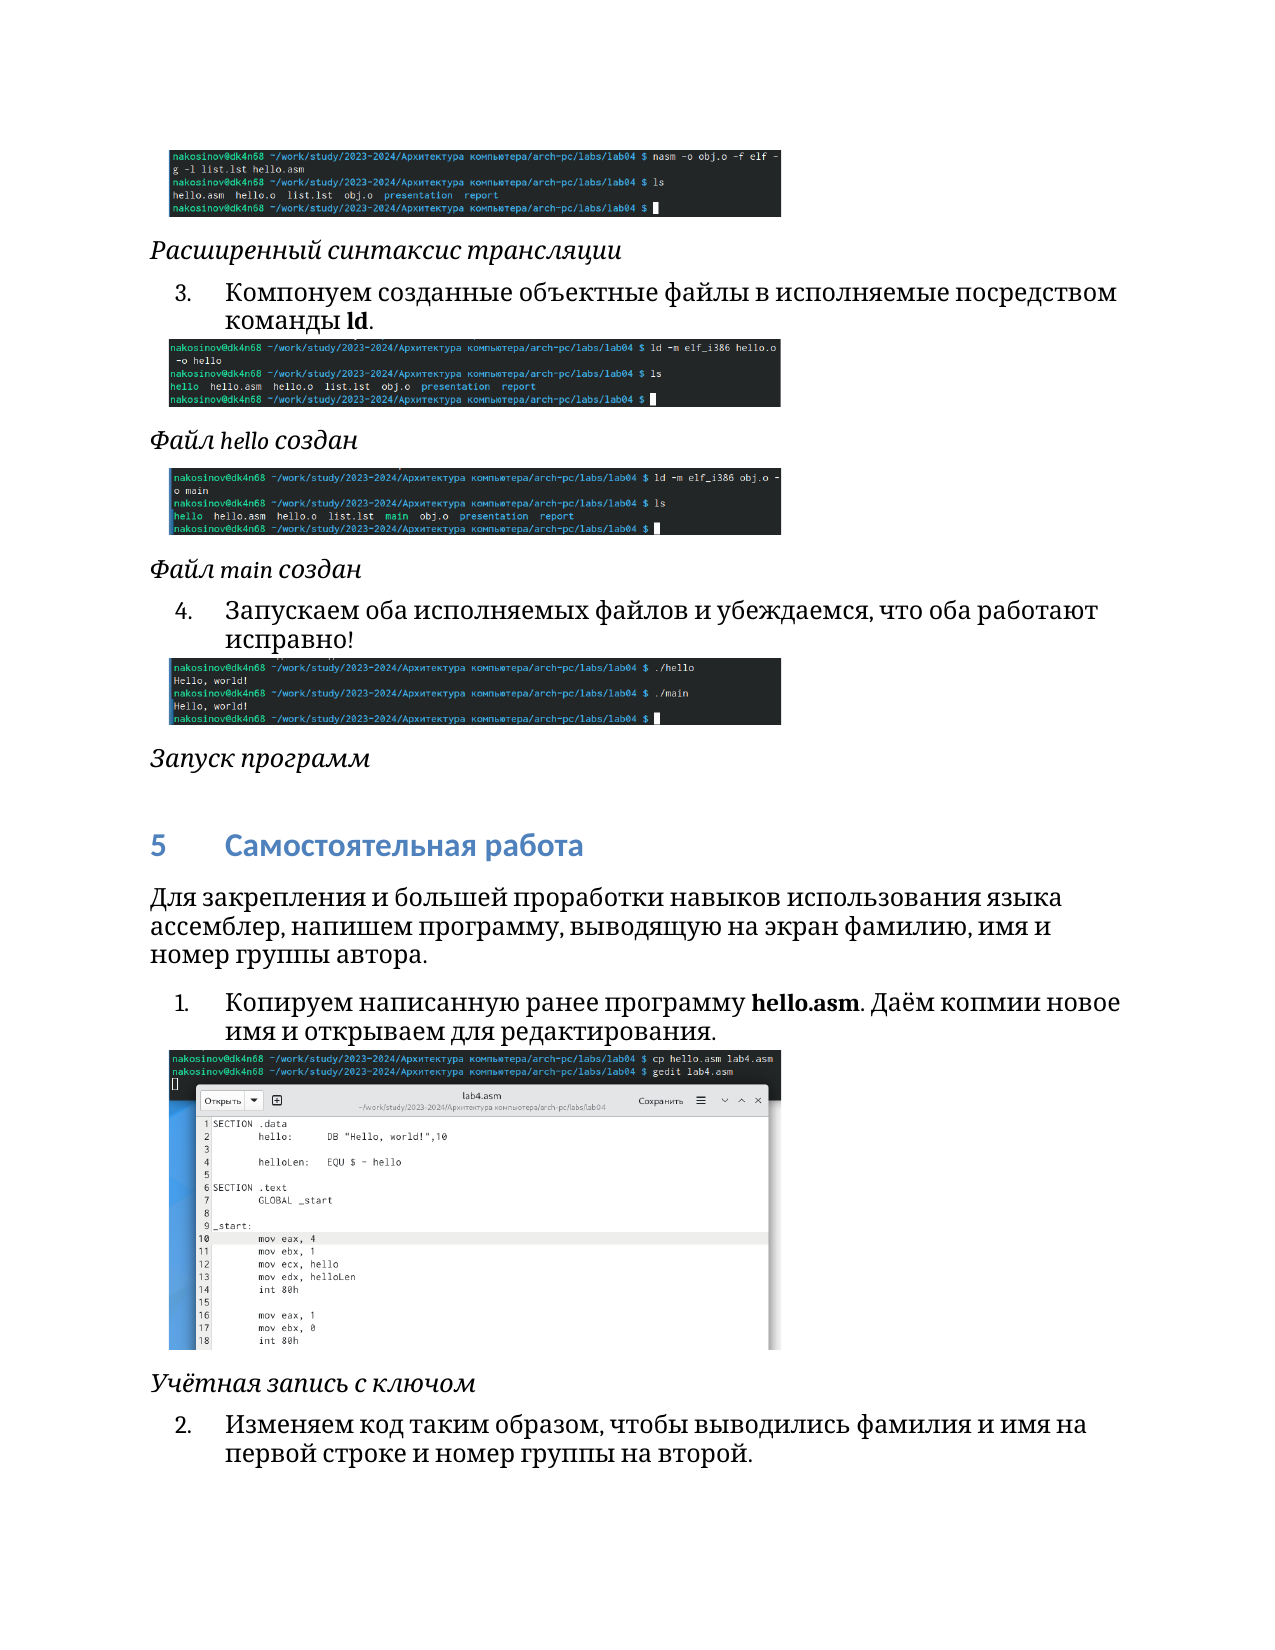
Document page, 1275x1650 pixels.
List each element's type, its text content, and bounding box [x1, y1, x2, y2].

text Учётная запись с ключом [150, 1370, 1125, 1399]
list Запускаем оба исполняемых файлов и убеждаемся, что оба работают исправно! [175, 597, 1125, 654]
list Изменяем код таким образом, чтобы выводились фамилия и имя на первой строке и номер группы на второй. [175, 1411, 1125, 1469]
text Для закрепления и большей проработки навыков использования языка ассемблер, напишем программу, выводящую на экран фамилию, имя и номер группы автора. [150, 884, 1125, 970]
list Компонуем созданные объектные файлы в исполняемые посредством команды ld. [175, 278, 1125, 336]
picture [168, 150, 782, 217]
subtitle 5 Самостоятельная работа [150, 824, 1125, 865]
list Копируем написанную ранее программу hello.asm. Даём копмии новое имя и открываем для редактирования. [175, 989, 1125, 1046]
text Запуск программ [150, 745, 1125, 774]
text Файл main создан [150, 556, 1125, 584]
picture [168, 1050, 782, 1350]
picture [168, 339, 782, 407]
text Файл hello создан [150, 427, 1125, 456]
picture [168, 468, 782, 535]
text Расширенный синтаксис трансляции [150, 237, 1125, 266]
picture [168, 658, 782, 725]
